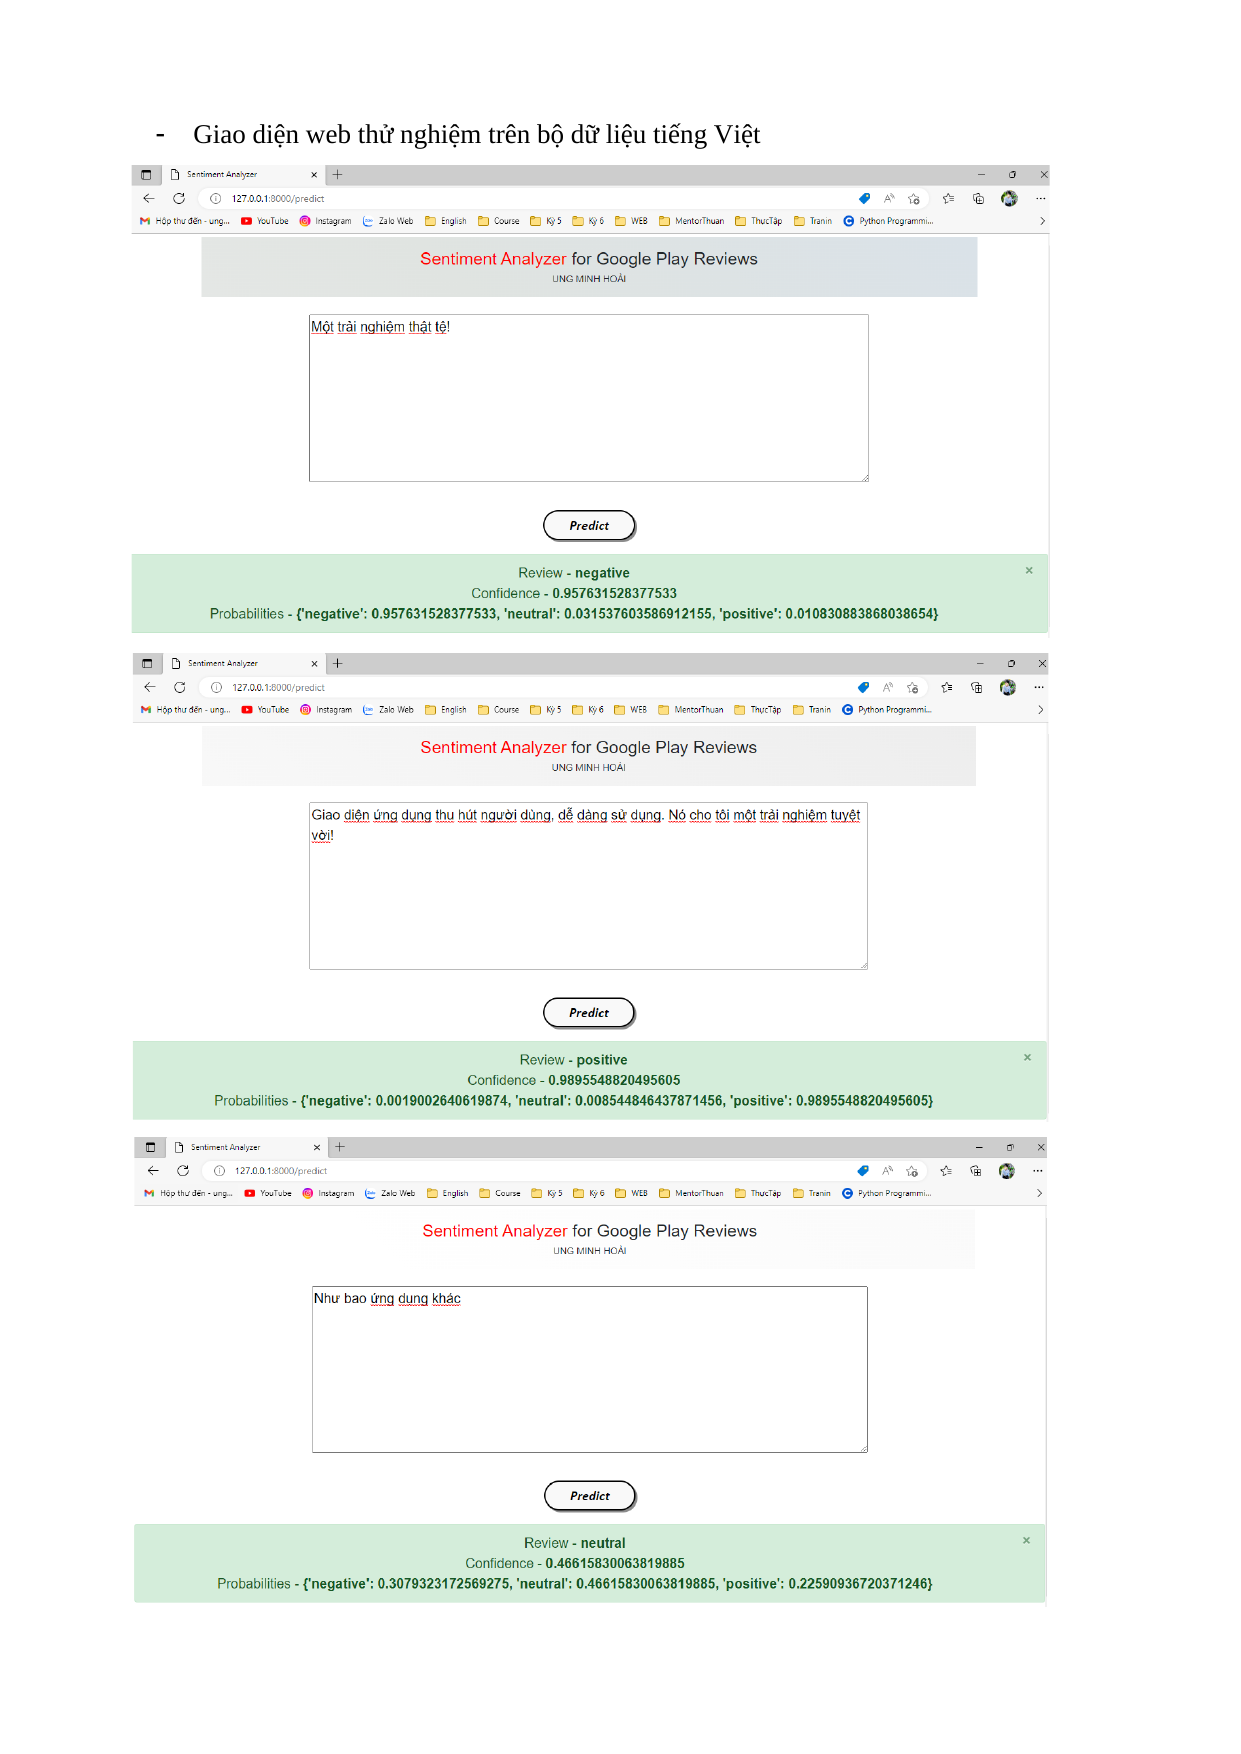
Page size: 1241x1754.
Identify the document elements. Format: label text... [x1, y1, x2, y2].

picture [131, 165, 1050, 638]
picture [132, 653, 1049, 1122]
picture [134, 1137, 1047, 1607]
list Giao diện web thử nghiệm trên bộ dữ liệu tiếng Việt [156, 118, 1063, 149]
